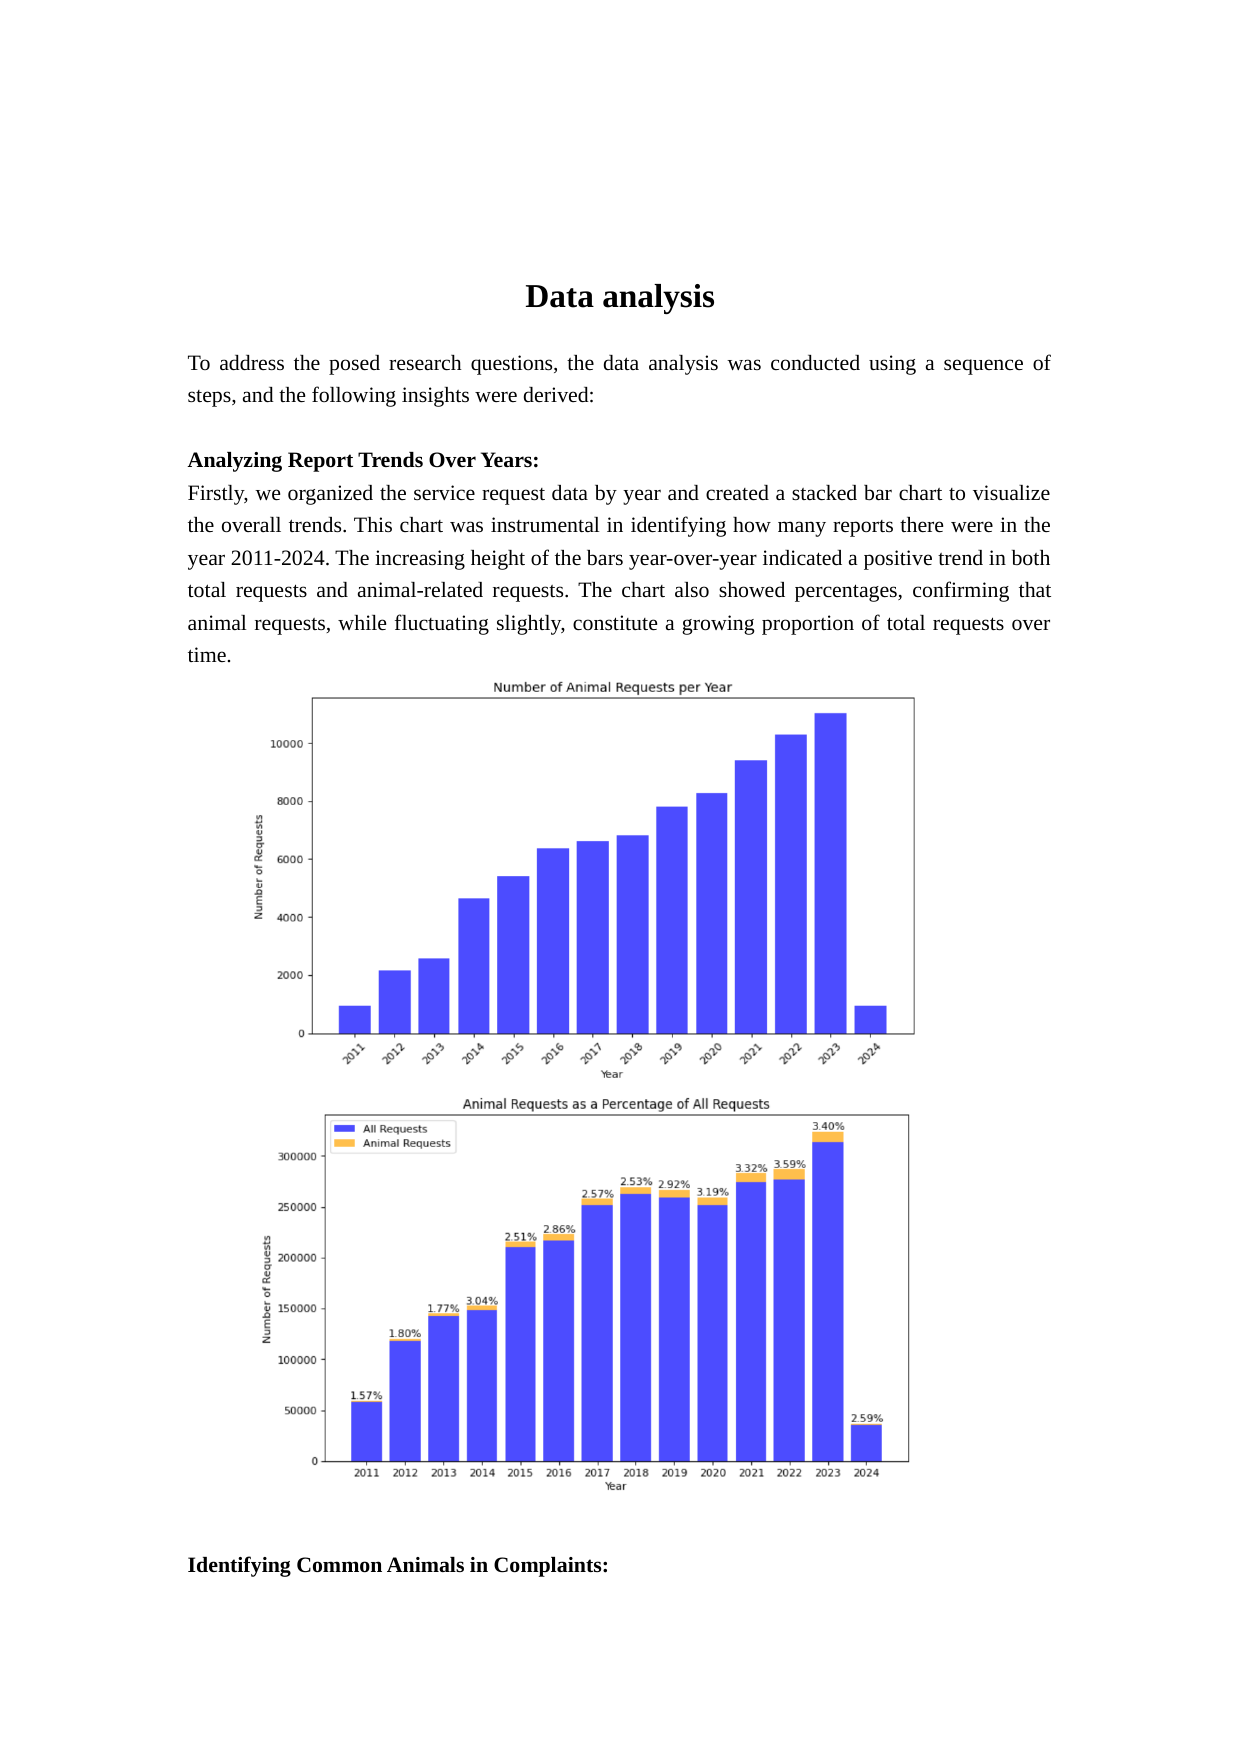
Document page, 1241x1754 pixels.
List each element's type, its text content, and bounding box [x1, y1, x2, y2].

text Identifying Common Animals in Complaints: [187, 1549, 1053, 1581]
picture [245, 1093, 995, 1499]
subtitle Data analysis [187, 263, 1053, 328]
text Firstly, we organized the service request data by year and created a stacked bar chart to visualize the overall trends. This chart was instrumental in identifying how many reports there were in the year 2011-2024. The increasing height of the bars year-over-year indicated a positive trend in both total requests and animal-related requests. The chart also showed percentages, confirming that animal requests, while fluctuating slightly, constitute a growing proportion of total requests over time. [187, 476, 1053, 671]
text To address the posed research questions, the data analysis was conducted using a sequence of steps, and the following insights were derived: [187, 346, 1053, 411]
picture [246, 671, 994, 1084]
text Analyzing Report Trends Over Years: [187, 444, 1053, 476]
